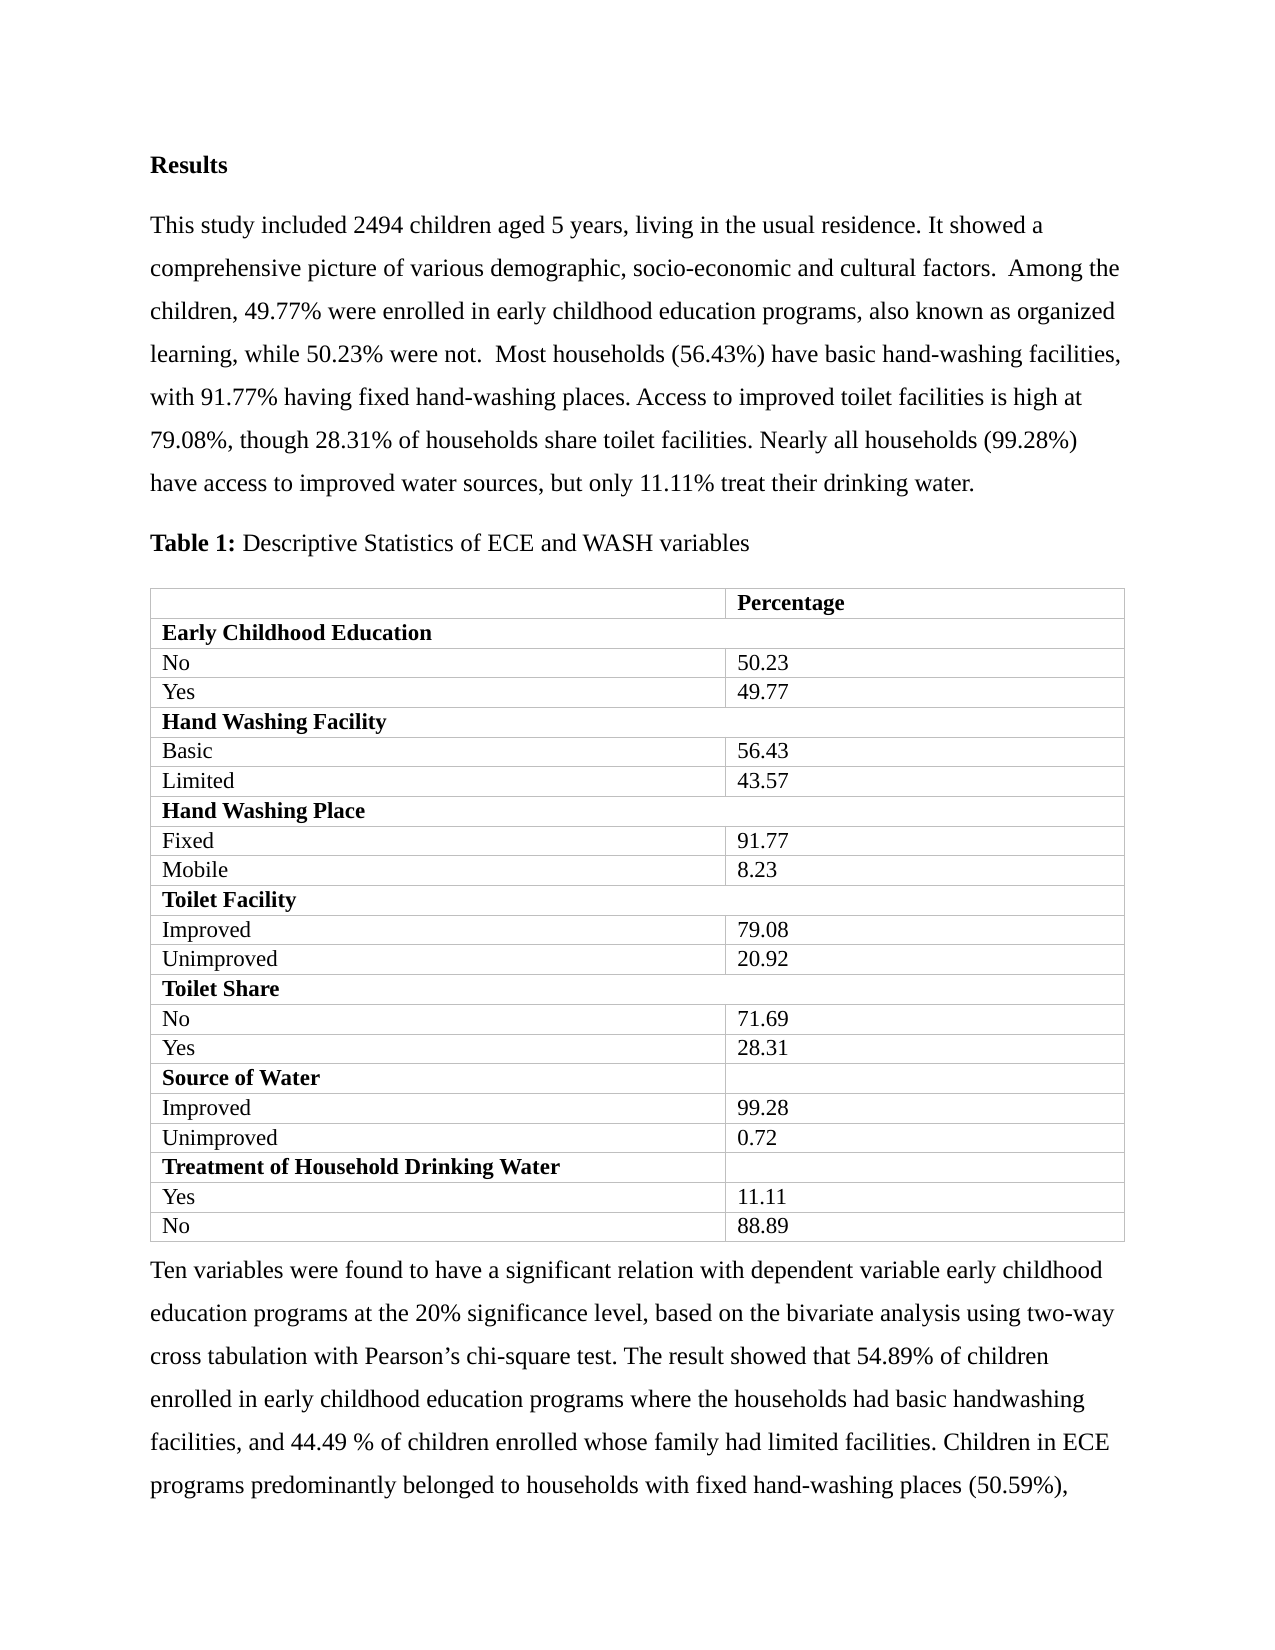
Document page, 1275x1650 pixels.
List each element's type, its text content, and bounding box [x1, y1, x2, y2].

table_cell Toilet Share [151, 975, 1124, 1004]
table_cell 0.72 [726, 1124, 1124, 1152]
table_cell Yes [151, 1183, 725, 1212]
table_cell Basic [151, 738, 725, 766]
text This study included 2494 children aged 5 years, living in the usual residence. It showed a comprehensive picture of various demographic, socio-economic and cultural factors. Among the children, 49.77% were enrolled in early childhood education programs, also known as organized learning, while 50.23% were not. Most households (56.43%) have basic hand-washing facilities, with 91.77% having fixed hand-washing places. Access to improved toilet facilities is high at 79.08%, though 28.31% of households share toilet facilities. Nearly all households (99.28%) have access to improved water sources, but only 11.11% treat their drinking water. [150, 210, 1125, 497]
table_cell 91.77 [726, 827, 1124, 855]
table_cell Yes [151, 678, 725, 707]
table_cell Early Childhood Education [151, 619, 1124, 647]
text Results [150, 150, 1125, 179]
table_cell 11.11 [726, 1183, 1124, 1212]
table_cell 28.31 [726, 1035, 1124, 1063]
table_cell Hand Washing Place [151, 797, 1124, 826]
table_header [151, 589, 725, 618]
table_cell Unimproved [151, 1124, 725, 1152]
table_cell No [151, 1005, 725, 1033]
table_cell Treatment of Household Drinking Water [151, 1153, 725, 1182]
table_cell 49.77 [726, 678, 1124, 707]
table_cell 8.23 [726, 856, 1124, 885]
text Table 1: Descriptive Statistics of ECE and WASH variables [150, 528, 1125, 557]
table_cell Toilet Facility [151, 886, 1124, 915]
table_cell No [151, 1213, 725, 1241]
table_cell No [151, 649, 725, 677]
table_cell Yes [151, 1035, 725, 1063]
table_cell Improved [151, 916, 725, 944]
table_cell Improved [151, 1094, 725, 1122]
table_cell 50.23 [726, 649, 1124, 677]
table_cell [726, 1153, 1124, 1182]
table_cell 56.43 [726, 738, 1124, 766]
table_cell Mobile [151, 856, 725, 885]
table_cell Unimproved [151, 945, 725, 974]
table_cell 71.69 [726, 1005, 1124, 1033]
table_cell Limited [151, 767, 725, 796]
table_cell 43.57 [726, 767, 1124, 796]
table_cell 99.28 [726, 1094, 1124, 1122]
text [150, 1255, 1125, 1499]
table_cell Fixed [151, 827, 725, 855]
table_cell 20.92 [726, 945, 1124, 974]
table_cell Hand Washing Facility [151, 708, 1124, 737]
table_header Percentage [726, 589, 1124, 618]
table_cell 79.08 [726, 916, 1124, 944]
table_cell 88.89 [726, 1213, 1124, 1241]
table_cell [726, 1064, 1124, 1093]
table_cell Source of Water [151, 1064, 725, 1093]
